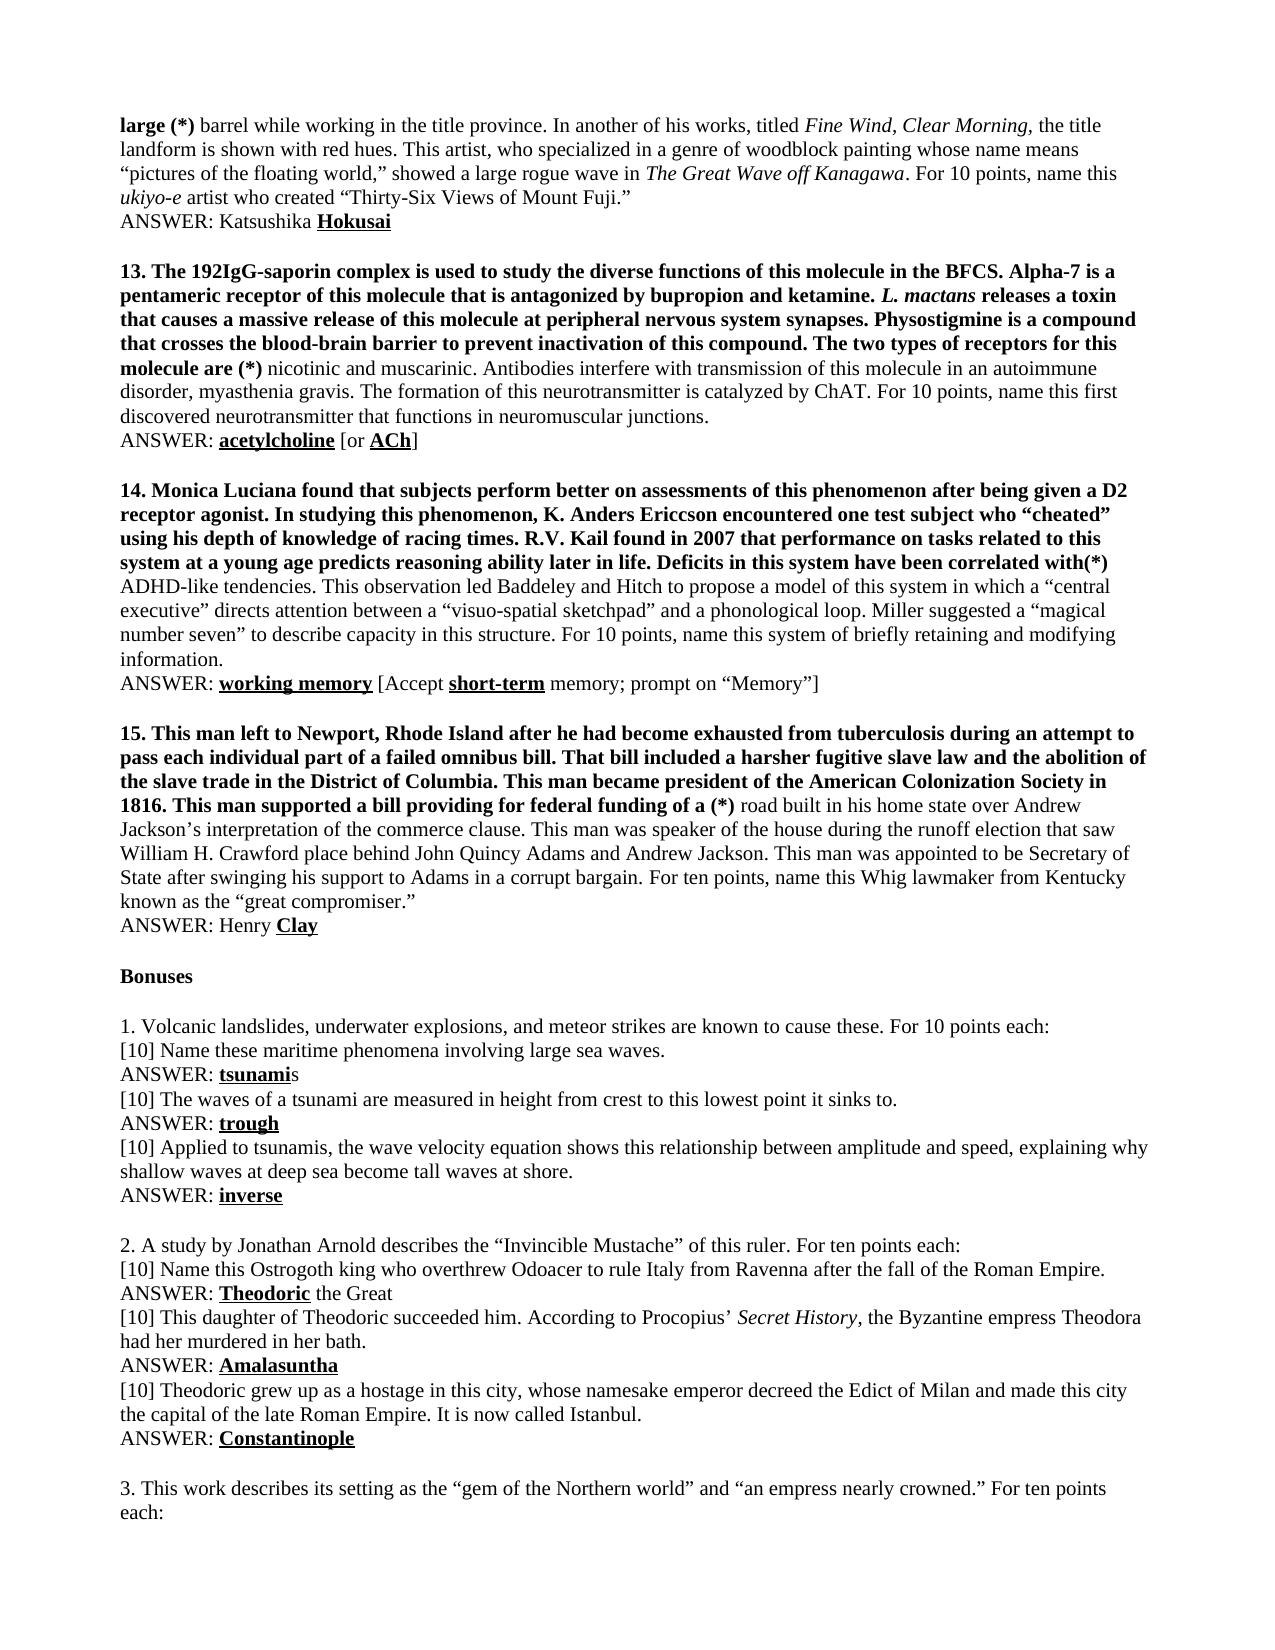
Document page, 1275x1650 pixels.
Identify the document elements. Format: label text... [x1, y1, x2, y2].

text [10] Applied to tsunamis, the wave velocity equation shows this relationship between amplitude and speed, explaining why shallow waves at deep sea become tall waves at shore. [120, 1134, 1155, 1183]
text [10] Name these maritime phenomena involving large sea waves. [120, 1038, 1155, 1062]
text ANSWER: Henry Clay [120, 913, 1155, 937]
text ANSWER: Amalasuntha [120, 1353, 1155, 1377]
text ANSWER: tsunamis [120, 1062, 1155, 1086]
text 13. The 192IgG-saporin complex is used to study the diverse functions of this molecule in the BFCS. Alpha-7 is a pentameric receptor of this molecule that is antagonized by bupropion and ketamine. L. mactans releases a toxin that causes a massive release of this molecule at peripheral nervous system synapses. Physostigmine is a compound that crosses the blood-brain barrier to prevent inactivation of this compound. The two types of receptors for this molecule are (*) nicotinic and muscarinic. Antibodies interfere with transmission of this molecule in an autoimmune disorder, myasthenia gravis. The formation of this neurotransmitter is catalyzed by ChAT. For 10 points, name this first discovered neurotransmitter that functions in neuromuscular junctions. [120, 259, 1155, 428]
text [10] The waves of a tsunami are measured in height from crest to this lowest point it sinks to. [120, 1086, 1155, 1111]
text [10] Name this Ostrogoth king who overthrew Odoacer to rule Italy from Ravenna after the fall of the Roman Empire. [120, 1257, 1155, 1281]
text 1. Volcanic landslides, underwater explosions, and meteor strikes are known to cause these. For 10 points each: [120, 1014, 1155, 1038]
text 15. This man left to Newport, Rhode Island after he had become exhausted from tuberculosis during an attempt to pass each individual part of a failed omnibus bill. That bill included a harsher fugitive slave law and the abolition of the slave trade in the District of Columbia. This man became president of the American Colonization Society in 1816. This man supported a bill providing for federal funding of a (*) road built in his home state over Andrew Jackson’s interpretation of the commerce clause. This man was speaker of the house during the runoff election that saw William H. Crawford place behind John Quincy Adams and Andrew Jackson. This man was appointed to be Secretary of State after swinging his support to Adams in a corrupt bargain. For ten points, name this Whig lawmaker from Kentucky known as the “great compromiser.” [120, 721, 1155, 913]
text 14. Monica Luciana found that subjects perform better on assessments of this phenomenon after being given a D2 receptor agonist. In studying this phenomenon, K. Anders Ericcson encountered one test subject who “cheated” using his depth of knowledge of racing times. R.V. Kail found in 2007 that performance on tasks related to this system at a young age predicts reasoning ability later in life. Deficits in this system have been correlated with(*) ADHD-like tendencies. This observation led Baddeley and Hitch to propose a model of this system in which a “central executive” directs attention between a “visuo-spatial sketchpad” and a phonological loop. Miller suggested a “magical number seven” to describe capacity in this structure. For 10 points, name this system of briefly retaining and modifying information. [120, 478, 1155, 671]
text ANSWER: Theodoric the Great [120, 1281, 1155, 1305]
text Bonuses [120, 964, 1155, 988]
text ANSWER: inverse [120, 1183, 1155, 1207]
text ANSWER: Katsushika Hokusai [120, 209, 1155, 233]
text ANSWER: working memory [Accept short-term memory; prompt on “Memory”] [120, 671, 1155, 694]
text 2. A study by Jonathan Arnold describes the “Invincible Mustache” of this ruler. For ten points each: [120, 1233, 1155, 1257]
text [120, 112, 1155, 209]
text [10] This daughter of Theodoric succeeded him. According to Procopius’ Secret History, the Byzantine empress Theodora had her murdered in her bath. [120, 1305, 1155, 1353]
text ANSWER: Constantinople [120, 1426, 1155, 1450]
text ANSWER: trough [120, 1111, 1155, 1134]
text 3. This work describes its setting as the “gem of the Northern world” and “an empress nearly crowned.” For ten points each: [120, 1476, 1155, 1524]
text [10] Theodoric grew up as a hostage in this city, whose namesake emperor decreed the Edict of Milan and made this city the capital of the late Roman Empire. It is now called Istanbul. [120, 1377, 1155, 1426]
text ANSWER: acetylcholine [or ACh] [120, 428, 1155, 452]
